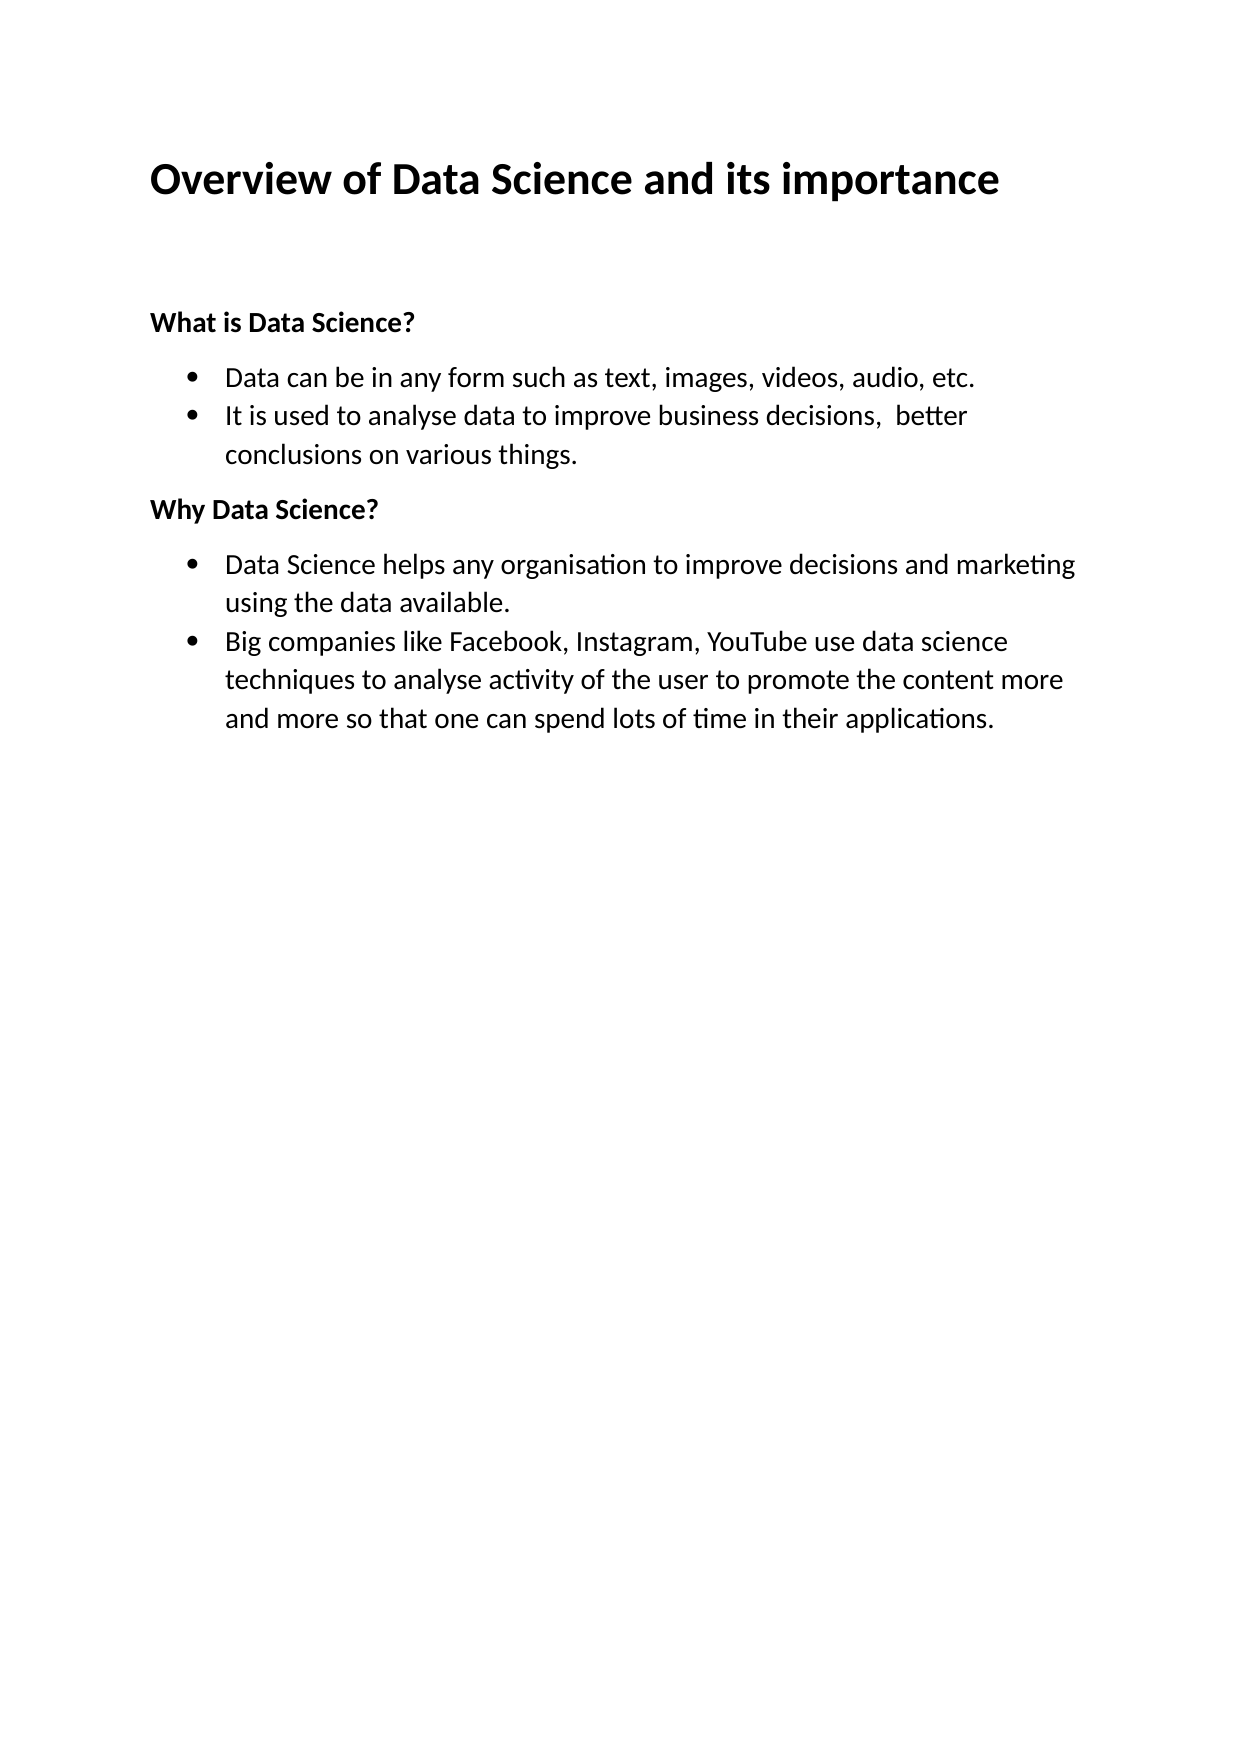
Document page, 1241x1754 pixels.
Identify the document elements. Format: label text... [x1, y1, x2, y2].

text Overview of Data Science and its importance [150, 150, 1090, 206]
text Why Data Science? [150, 491, 1090, 527]
list It is used to analyse data to improve business decisions, better conclusions on various things. [187, 397, 1090, 472]
list Data can be in any form such as text, images, videos, audio, etc. [187, 359, 1090, 395]
text What is Data Science? [150, 304, 1090, 339]
list Big companies like Facebook, Instagram, YouTube use data science techniques to analyse activity of the user to promote the content more and more so that one can spend lots of time in their applications. [187, 623, 1090, 736]
list Data Science helps any organisation to improve decisions and marketing using the data available. [187, 546, 1090, 620]
